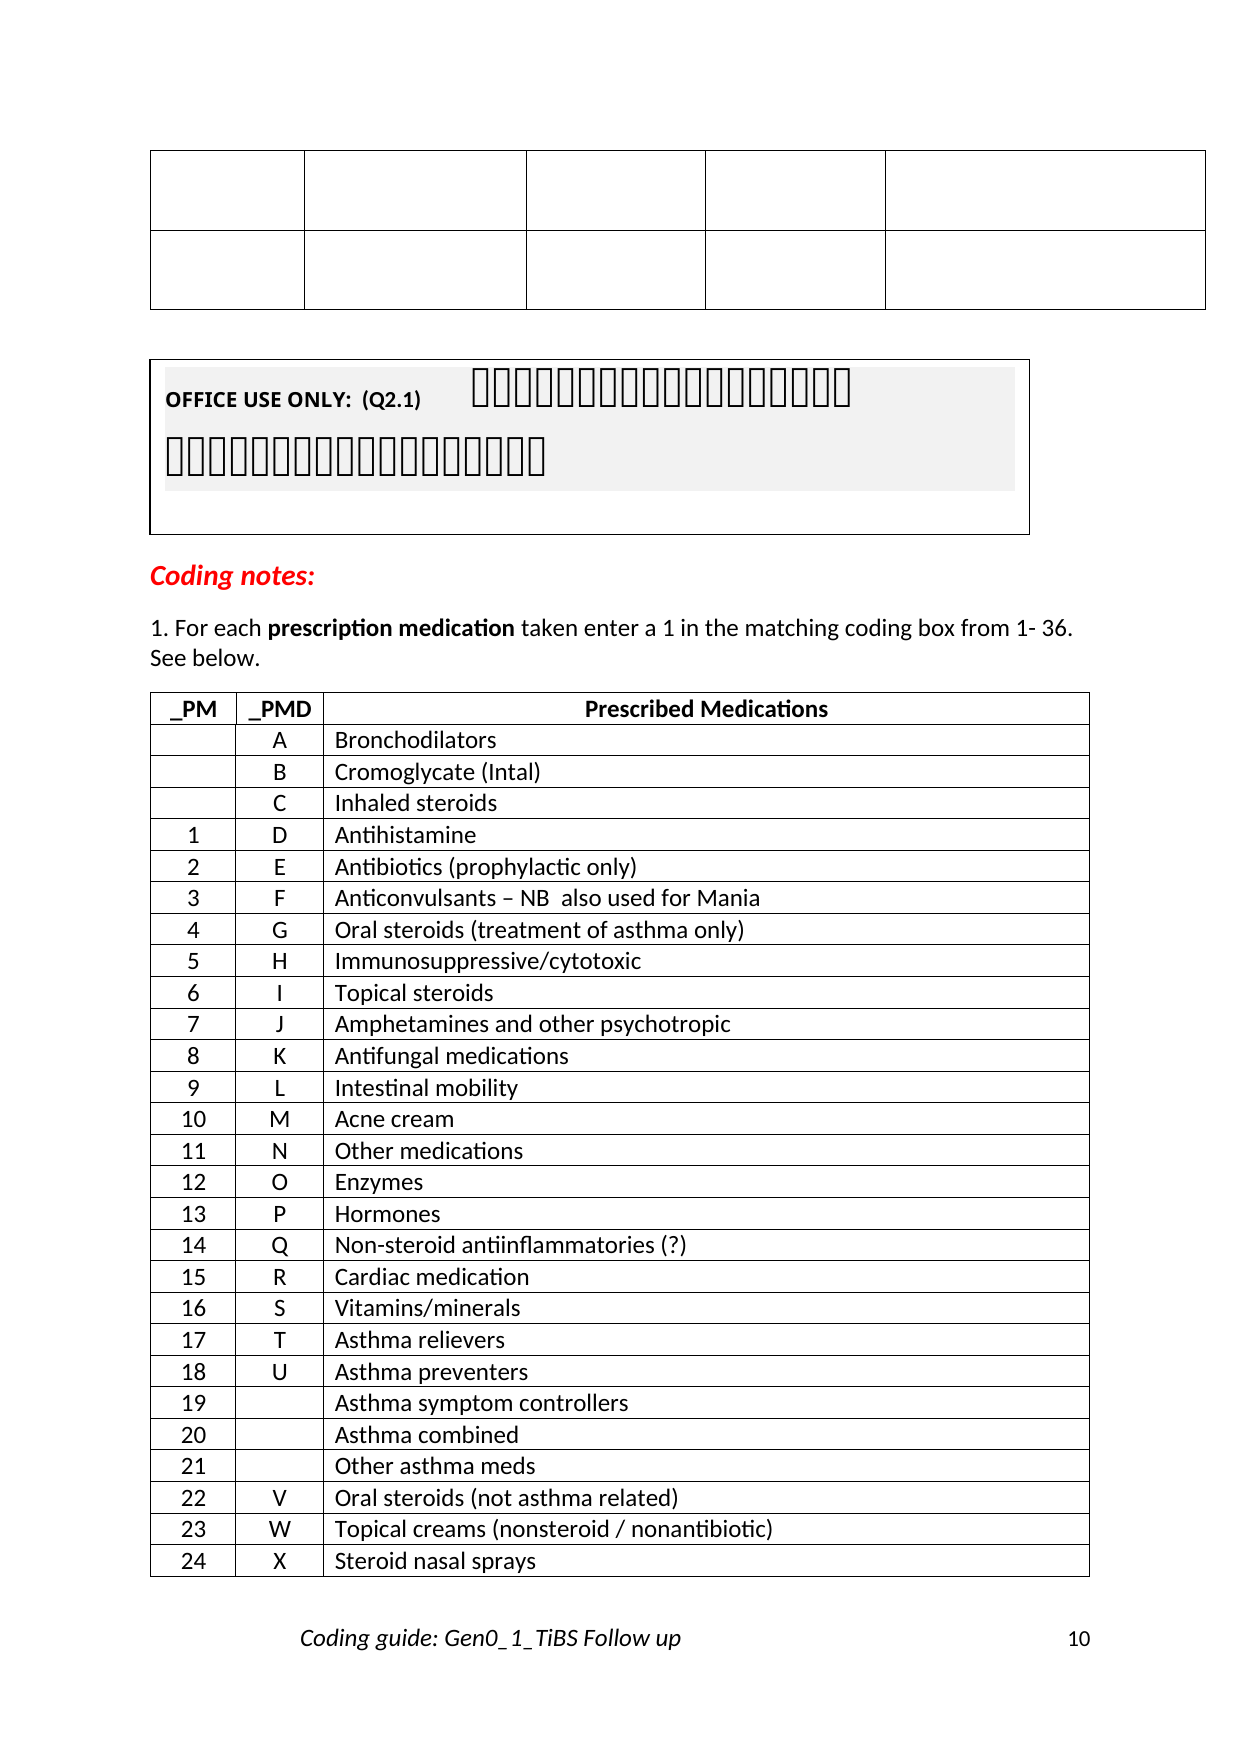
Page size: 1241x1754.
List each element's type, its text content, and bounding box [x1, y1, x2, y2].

table_cell 3 [151, 882, 235, 913]
text See below. [150, 642, 1090, 673]
table_header _PM [151, 693, 236, 723]
table_cell W [236, 1514, 323, 1544]
table_cell Immunosuppressive/cytotoxic [324, 945, 1089, 976]
table_header _PMD [237, 693, 323, 723]
table_cell 1 [151, 819, 235, 850]
table_cell 8 [151, 1040, 235, 1071]
table_cell Other asthma meds [324, 1450, 1089, 1481]
table_cell [305, 231, 526, 309]
table_cell 14 [151, 1230, 235, 1260]
table_cell Asthma combined [324, 1419, 1089, 1449]
table_cell Cardiac medication [324, 1261, 1089, 1292]
table_cell Oral steroids (treatment of asthma only) [324, 914, 1089, 944]
table_cell Inhaled steroids [324, 788, 1089, 818]
table_cell Antibiotics (prophylactic only) [324, 851, 1089, 881]
table_cell [236, 1450, 323, 1481]
table_cell 7 [151, 1009, 235, 1039]
table_cell [527, 231, 705, 309]
table_cell K [236, 1040, 323, 1071]
table_cell 21 [151, 1450, 235, 1481]
table_cell [236, 1387, 323, 1418]
table_cell 2 [151, 851, 235, 881]
table_cell 18 [151, 1356, 235, 1386]
table_cell Topical creams (nonsteroid / nonantibiotic) [324, 1514, 1089, 1544]
table_cell R [236, 1261, 323, 1292]
table_cell 11 [151, 1135, 235, 1165]
table_cell 17 [151, 1324, 235, 1355]
table_cell Cromoglycate (Intal) [324, 756, 1089, 787]
table_header Prescribed Medications [324, 693, 1089, 723]
table_cell Other medications [324, 1135, 1089, 1165]
table_cell Asthma symptom controllers [324, 1387, 1089, 1418]
table_cell 4 [151, 914, 235, 944]
table_cell [305, 151, 526, 229]
table_cell Asthma relievers [324, 1324, 1089, 1355]
table_cell 6 [151, 977, 235, 1007]
table_cell I [236, 977, 323, 1007]
table_cell 13 [151, 1198, 235, 1228]
table_cell X [236, 1545, 323, 1576]
table_cell 24 [151, 1545, 235, 1576]
table_cell H [236, 945, 323, 976]
table_cell [236, 1419, 323, 1449]
table_cell E [236, 851, 323, 881]
text Coding notes: [150, 557, 1090, 592]
table_cell L [236, 1072, 323, 1102]
table_cell 16 [151, 1293, 235, 1323]
table_cell [706, 151, 885, 229]
table_cell Non-steroid antiinflammatories (?) [324, 1230, 1089, 1260]
table_cell A [236, 725, 323, 755]
table_cell Antihistamine [324, 819, 1089, 850]
table_cell 12 [151, 1166, 235, 1197]
table_cell [527, 151, 705, 229]
table_cell Antifungal medications [324, 1040, 1089, 1071]
table_cell G [236, 914, 323, 944]
table_cell [151, 788, 235, 818]
table_cell O [236, 1166, 323, 1197]
table_cell 5 [151, 945, 235, 976]
table_cell Asthma preventers [324, 1356, 1089, 1386]
table_cell F [236, 882, 323, 913]
table_cell Vitamins/minerals [324, 1293, 1089, 1323]
table_cell C [236, 788, 323, 818]
table_cell [151, 756, 235, 787]
table_cell [151, 725, 235, 755]
table_cell Hormones [324, 1198, 1089, 1228]
table_cell Acne cream [324, 1103, 1089, 1134]
table_cell Q [236, 1230, 323, 1260]
table_cell U [236, 1356, 323, 1386]
table_cell 19 [151, 1387, 235, 1418]
table_cell [706, 231, 885, 309]
table_cell Topical steroids [324, 977, 1089, 1007]
table_cell D [236, 819, 323, 850]
table_cell [886, 151, 1205, 229]
table_cell Oral steroids (not asthma related) [324, 1482, 1089, 1512]
table_cell M [236, 1103, 323, 1134]
table_cell T [236, 1324, 323, 1355]
table_cell Steroid nasal sprays [324, 1545, 1089, 1576]
table_cell Bronchodilators [324, 725, 1089, 755]
table_cell N [236, 1135, 323, 1165]
table_cell J [236, 1009, 323, 1039]
table_cell B [236, 756, 323, 787]
table_cell Amphetamines and other psychotropic [324, 1009, 1089, 1039]
table_cell Anticonvulsants – NB also used for Mania [324, 882, 1089, 913]
text 1. For each prescription medication taken enter a 1 in the matching coding box from 1- 36. [150, 612, 1090, 642]
table_cell 22 [151, 1482, 235, 1512]
table_cell V [236, 1482, 323, 1512]
table_cell [886, 231, 1205, 309]
table_cell S [236, 1293, 323, 1323]
table_cell 9 [151, 1072, 235, 1102]
table_cell Intestinal mobility [324, 1072, 1089, 1102]
table_cell 10 [151, 1103, 235, 1134]
table_cell P [236, 1198, 323, 1228]
table_cell [151, 231, 304, 309]
table_cell [151, 151, 304, 229]
table_cell 23 [151, 1514, 235, 1544]
table_cell 15 [151, 1261, 235, 1292]
table_cell Enzymes [324, 1166, 1089, 1197]
table_cell 20 [151, 1419, 235, 1449]
